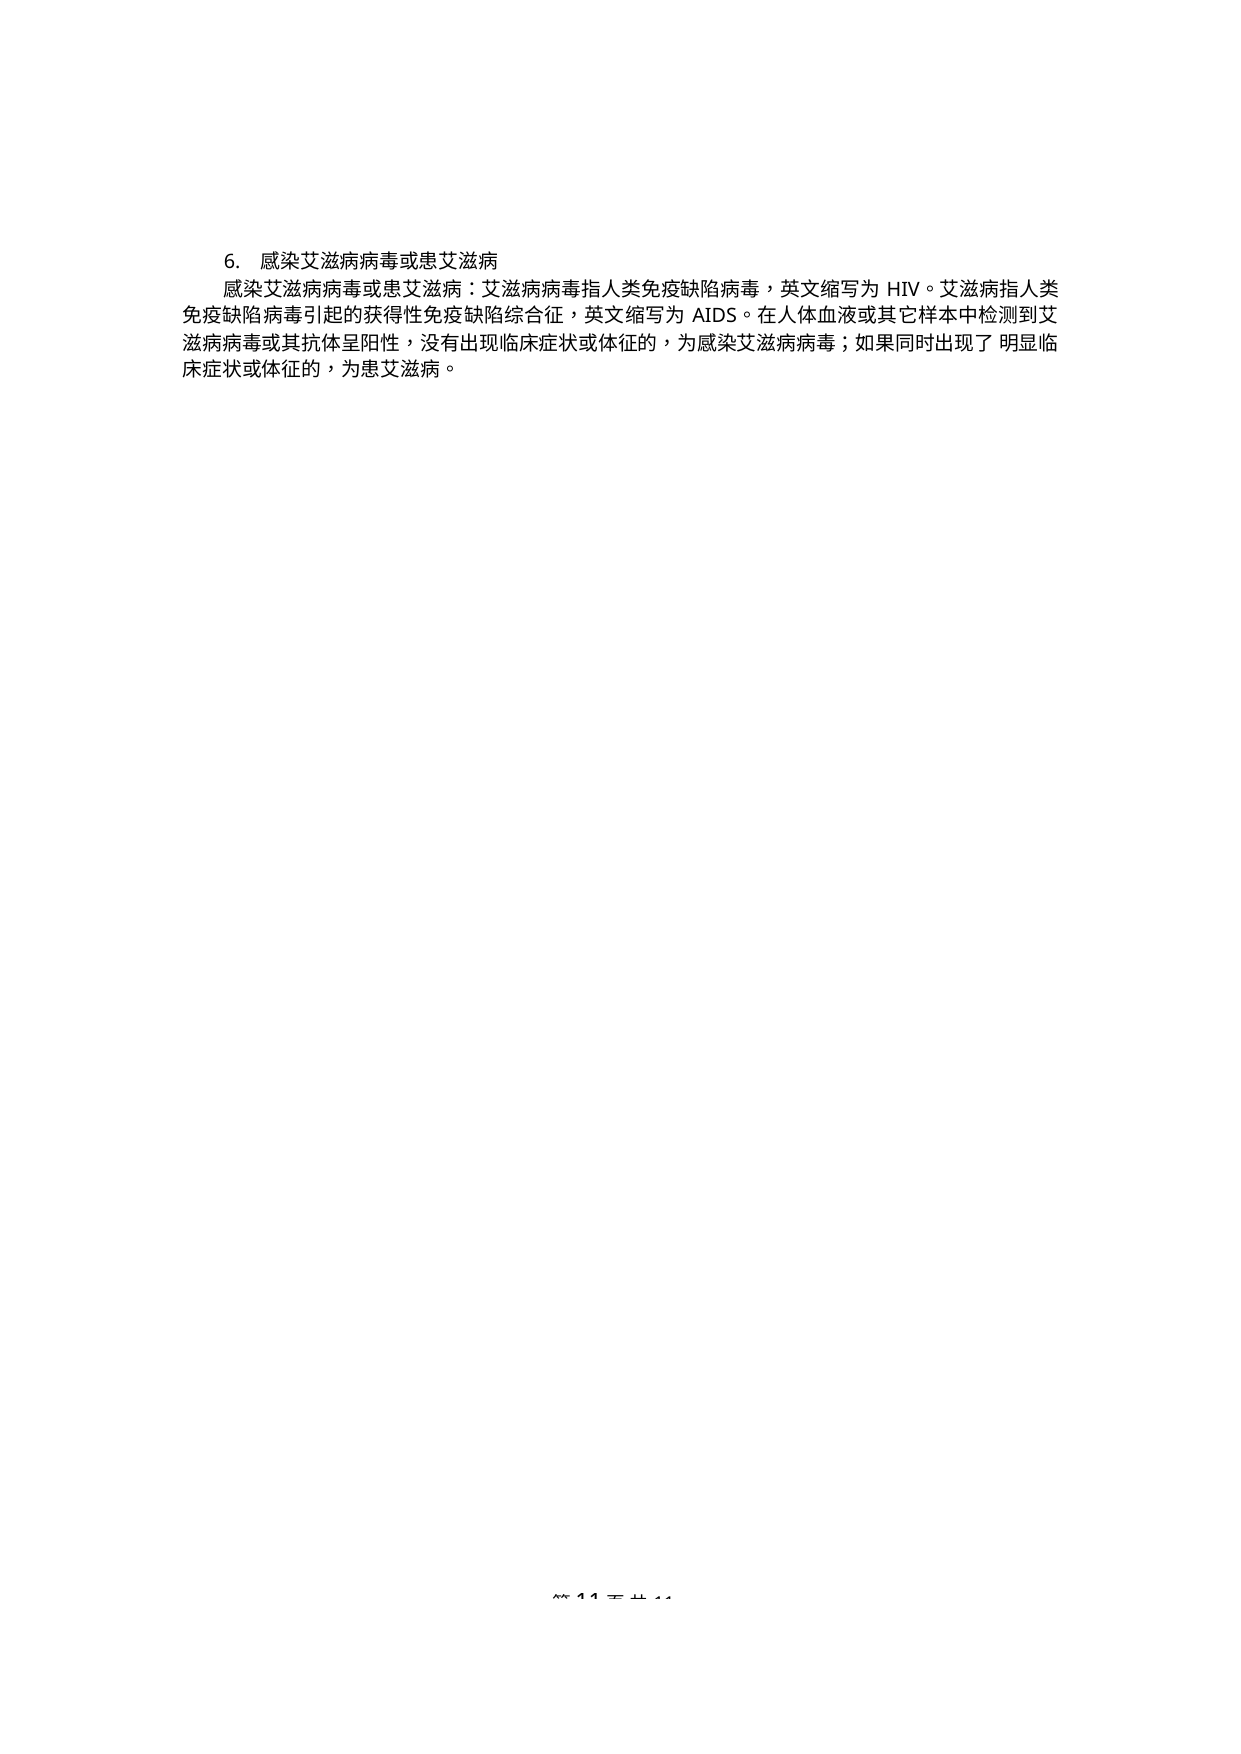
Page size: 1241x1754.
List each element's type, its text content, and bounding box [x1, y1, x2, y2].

list 感染艾滋病病毒或患艾滋病 [223, 248, 1071, 275]
text 感染艾滋病病毒或患艾滋病：艾滋病病毒指人类免疫缺陷病毒，英文缩写为 HIV。艾滋病指人类免疫缺陷病毒引起的获得性免疫缺陷综合征，英文缩写为 AIDS。在人体血液或其它样本中检测到艾滋病病毒或其抗体呈阳性，没有出现临床症状或体征的，为感染艾滋病病毒；如果同时出现了 明显临床症状或体征的，为患艾滋病。 [182, 275, 1059, 383]
